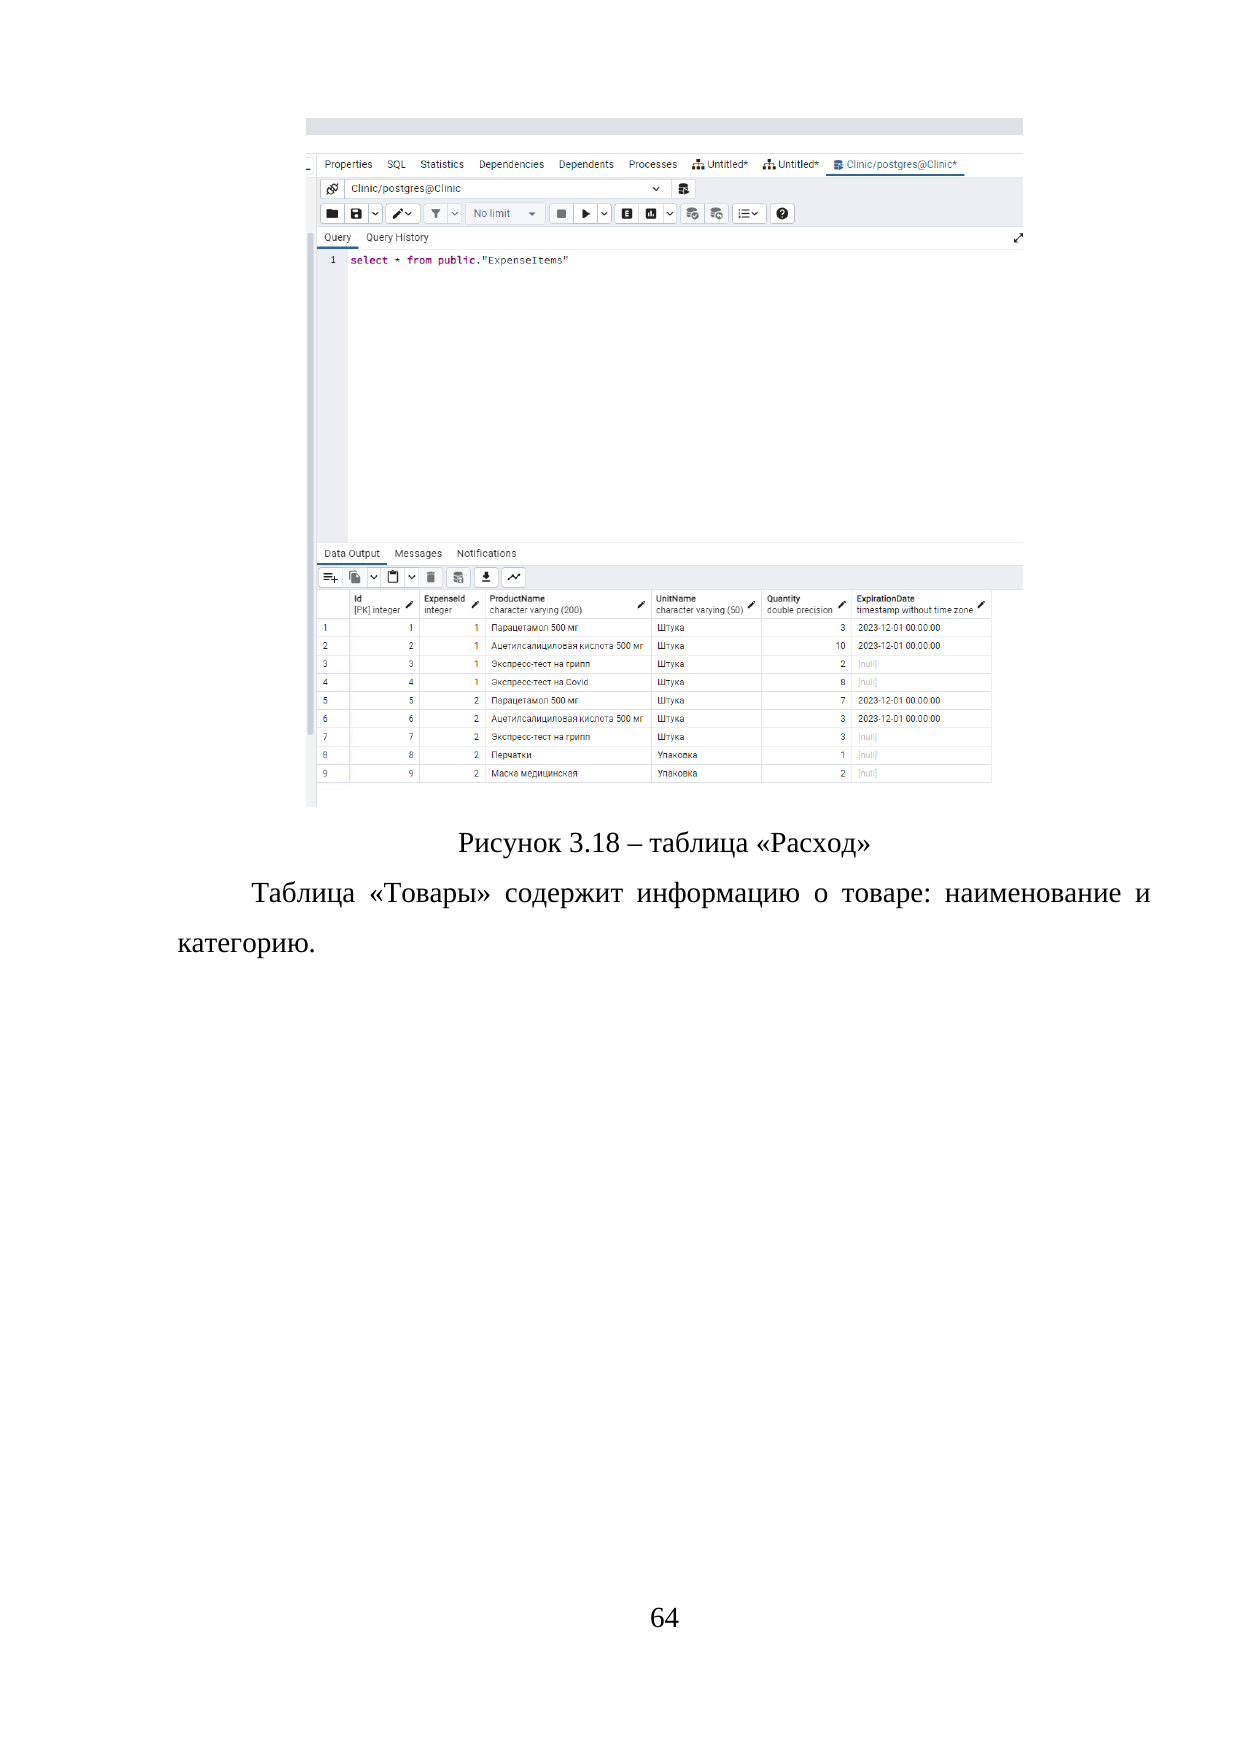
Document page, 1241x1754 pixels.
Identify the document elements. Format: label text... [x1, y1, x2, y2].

text Таблица «Товары» содержит информацию о товаре: наименование и категорию. [177, 875, 1152, 959]
picture [305, 118, 1023, 807]
